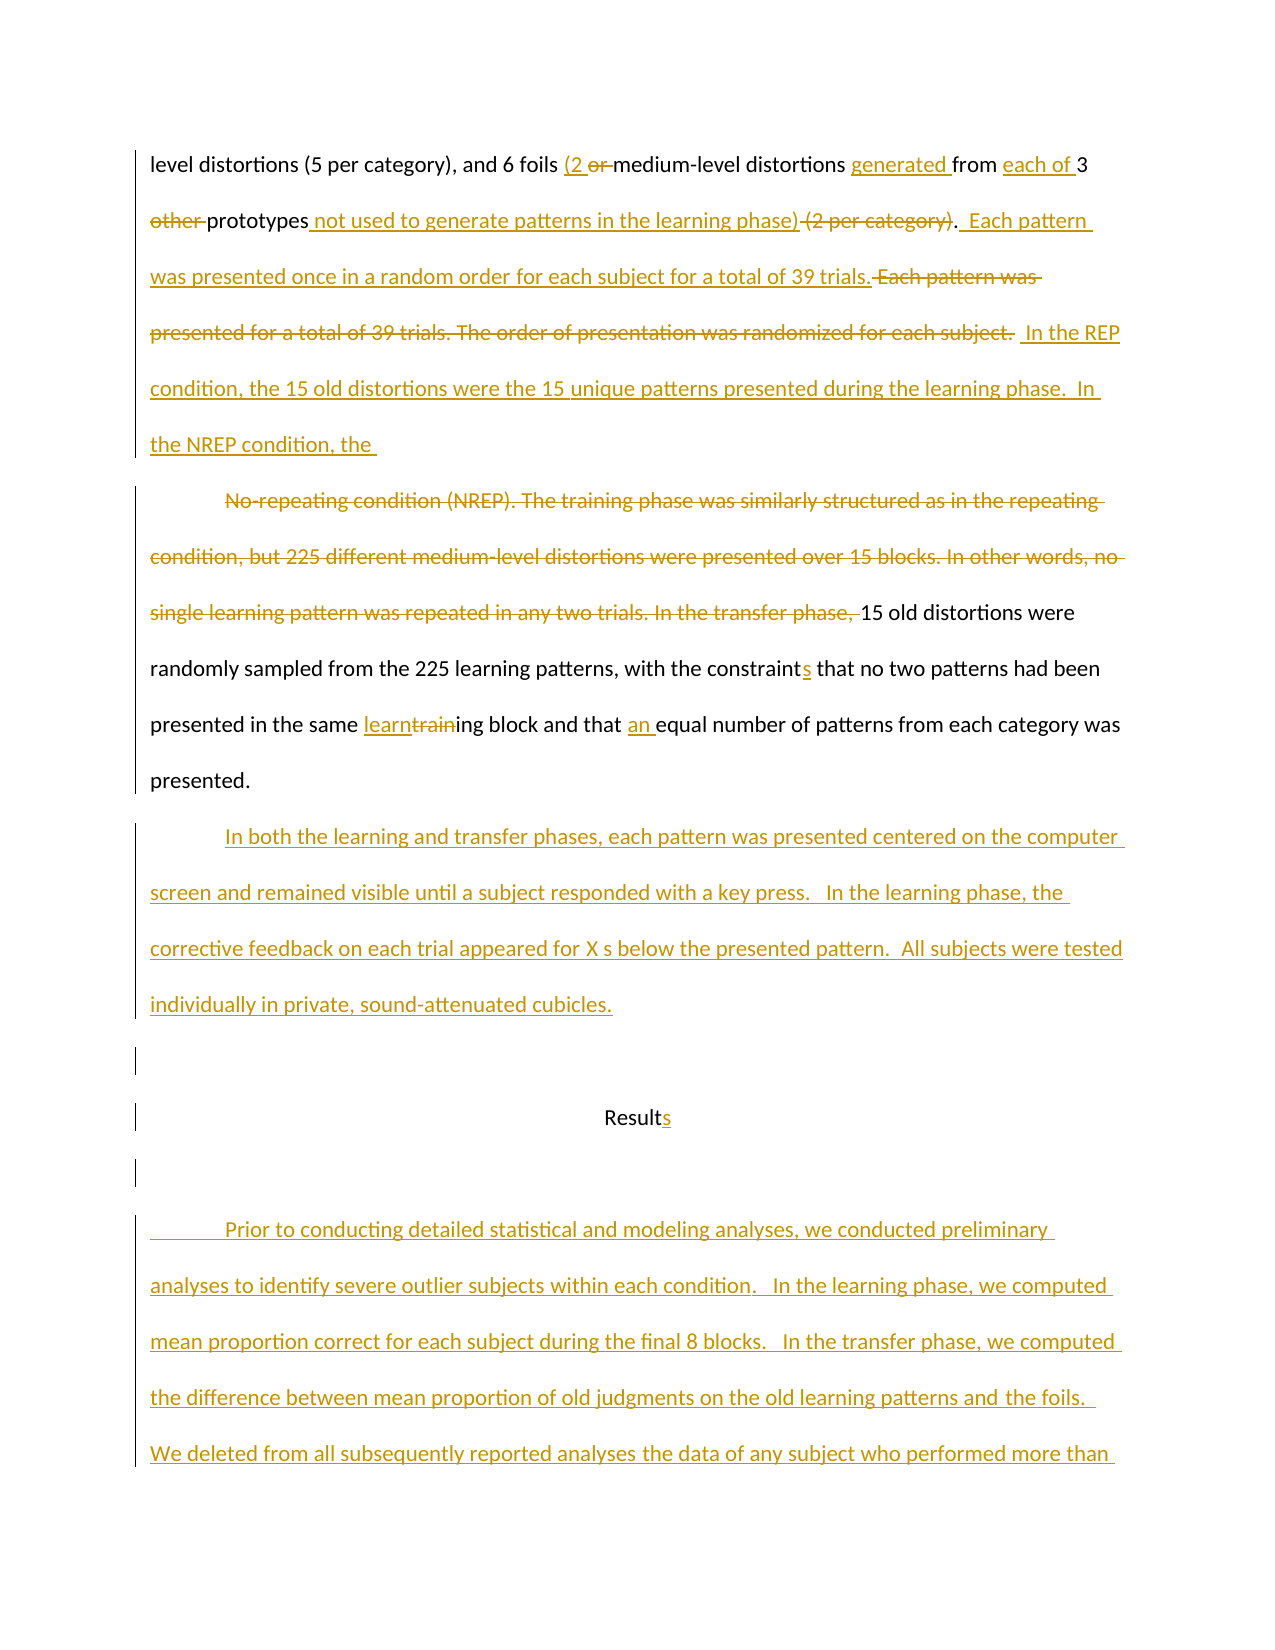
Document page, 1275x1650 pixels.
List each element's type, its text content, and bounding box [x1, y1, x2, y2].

text Result [150, 1103, 1125, 1131]
text 15 old distortions were randomly sampled from the 225 learning patterns, with the constraint that no two patterns had been presented in the same ing block and that equal number of patterns from each category was presented. [150, 486, 1125, 558]
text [150, 150, 1125, 458]
text 15 old distortions were randomly sampled from the 225 learning patterns, with the constraint that no two patterns had been presented in the same ing block and that equal number of patterns from each category was presented. [150, 559, 1125, 794]
